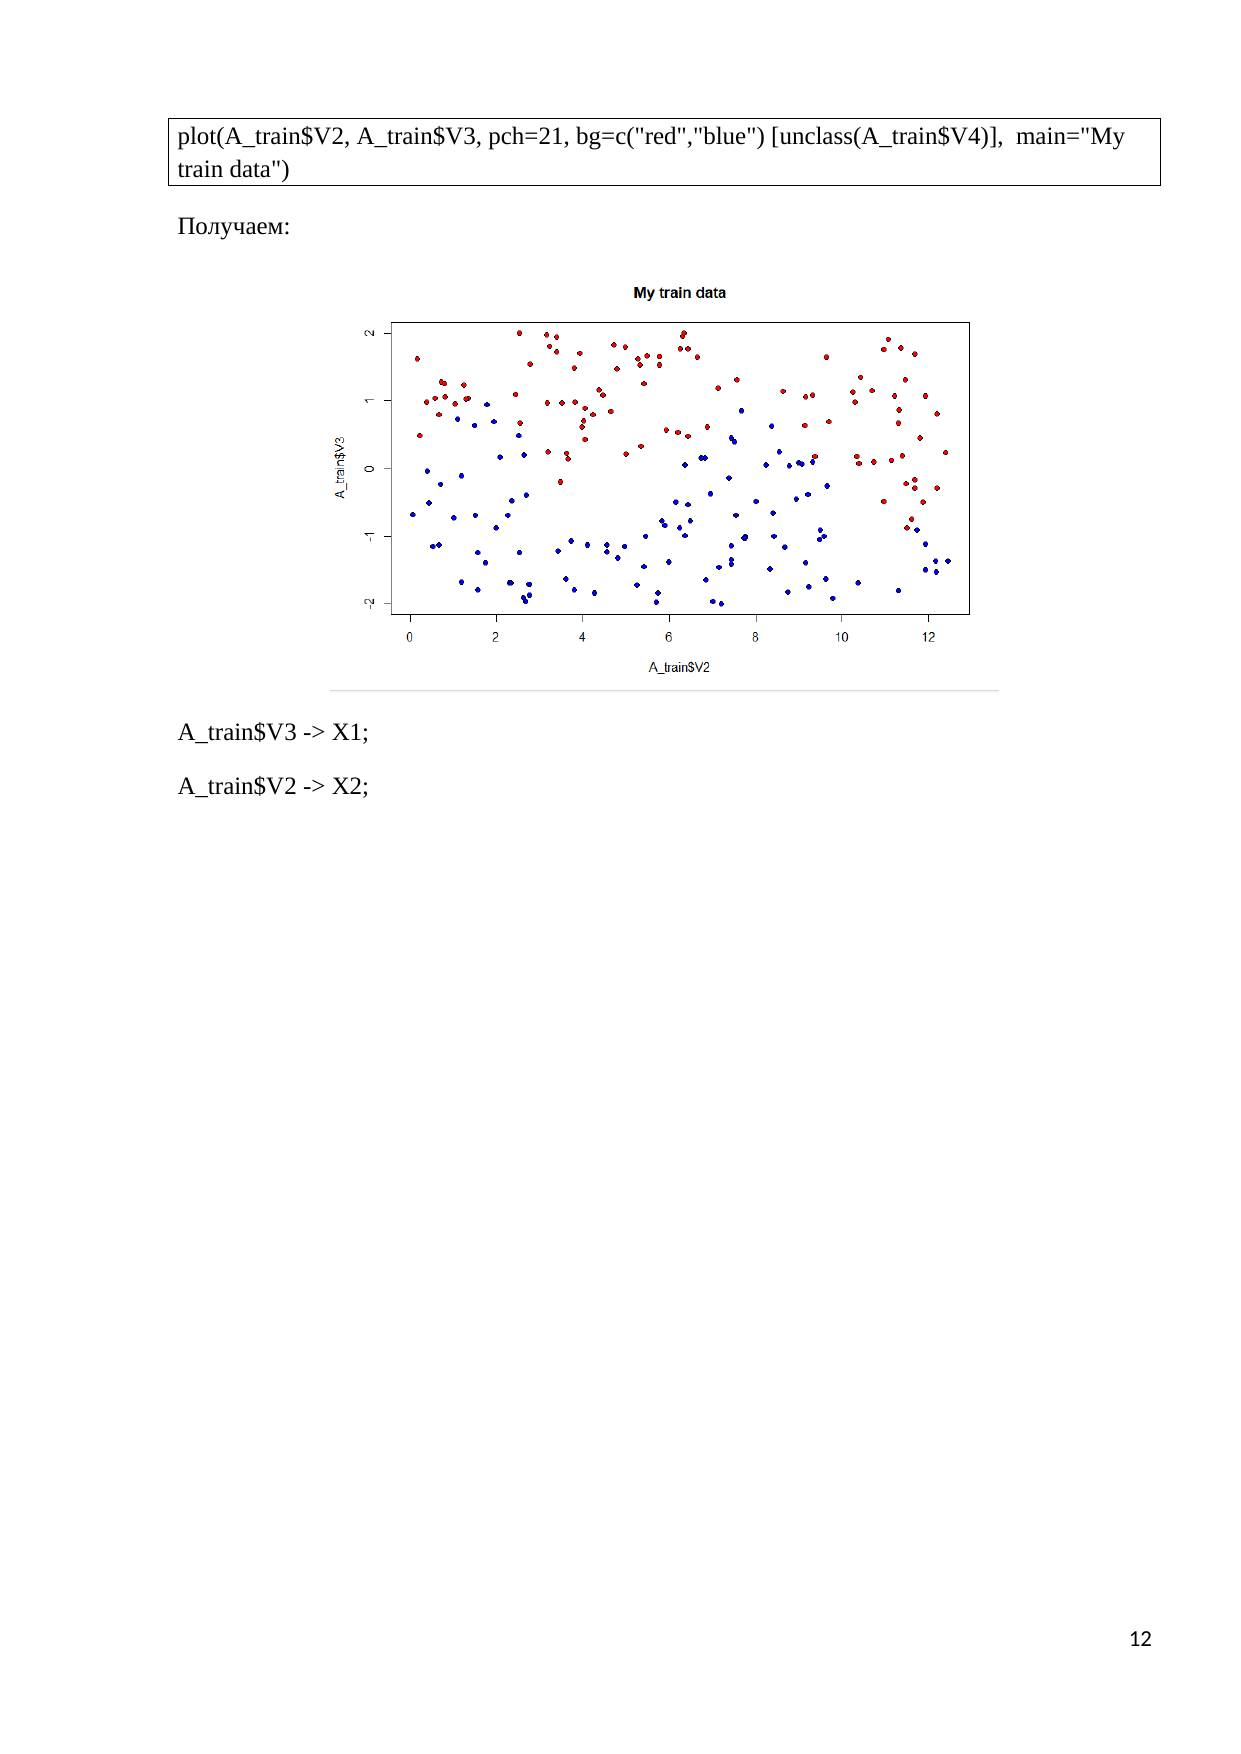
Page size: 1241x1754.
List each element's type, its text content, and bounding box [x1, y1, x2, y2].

text A_train$V3 -> X1; [177, 717, 1152, 746]
text plot(A_train$V2, A_train$V3, pch=21, bg=c("red","blue") [unclass(A_train$V4)], main="My train data") [169, 119, 1160, 185]
text A_train$V2 -> X2; [177, 771, 1152, 800]
picture [330, 265, 999, 693]
text Получаем: [177, 211, 1152, 240]
